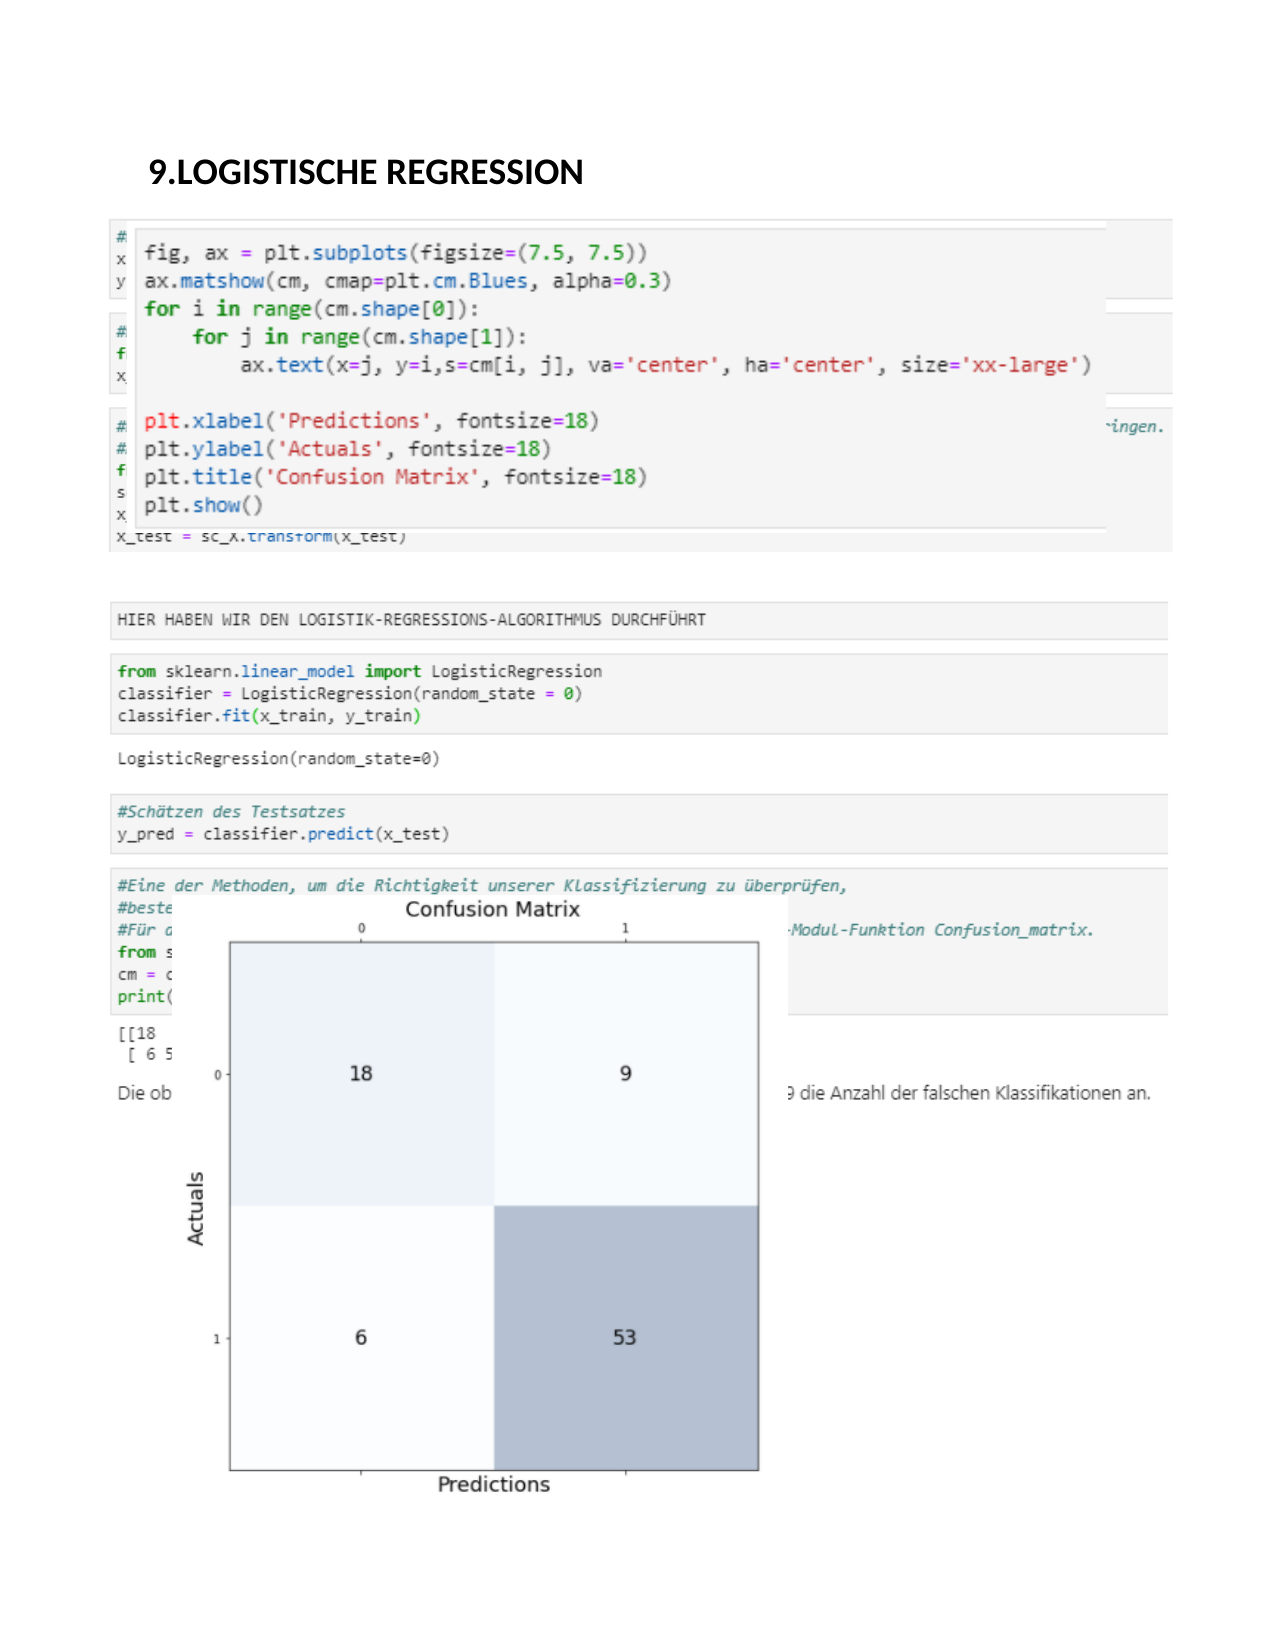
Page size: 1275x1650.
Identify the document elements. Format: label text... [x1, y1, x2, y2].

picture [102, 209, 1173, 552]
text 9.LOGISTISCHE REGRESSION [148, 148, 1127, 193]
picture [106, 596, 1169, 1502]
